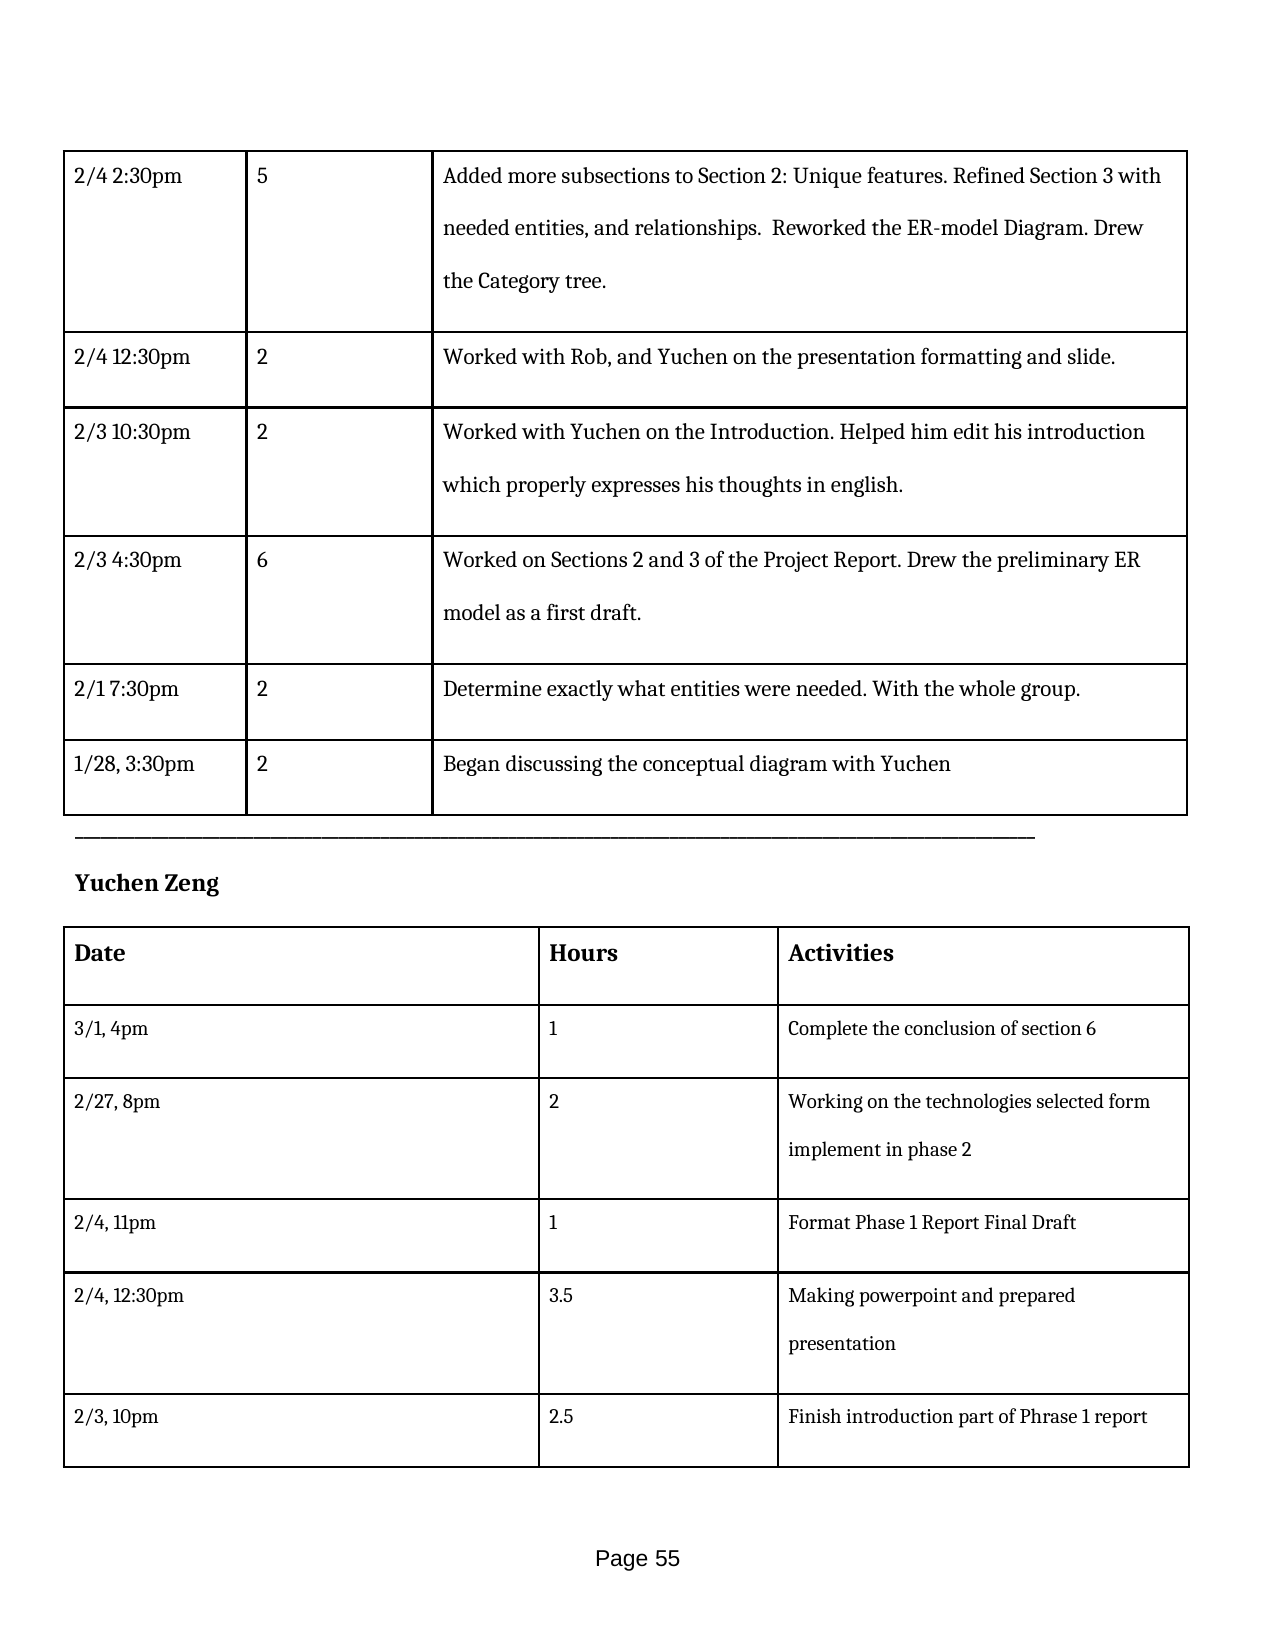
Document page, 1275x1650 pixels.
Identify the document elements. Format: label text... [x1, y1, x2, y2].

text Yuchen Zeng [75, 869, 1200, 897]
table_cell Format Phase 1 Report Final Draft [779, 1200, 1188, 1271]
table_cell 2/3, 10pm [65, 1395, 538, 1466]
table_cell 2/4 2:30pm [65, 152, 245, 331]
table_cell 2 [540, 1079, 777, 1198]
table_cell 3.5 [540, 1274, 777, 1392]
table_cell Working on the technologies selected form implement in phase 2 [779, 1079, 1188, 1198]
table_cell 1/28, 3:30pm [65, 741, 245, 814]
table_cell 3/1, 4pm [65, 1006, 538, 1077]
table_cell Finish introduction part of Phrase 1 report [779, 1395, 1188, 1466]
table_cell 2/27, 8pm [65, 1079, 538, 1198]
table_cell Determine exactly what entities were needed. With the whole group. [434, 665, 1186, 738]
table_cell 2/4 12:30pm [65, 333, 245, 406]
text _________________________________________________________________________________________________________________ [75, 816, 1200, 842]
table_cell Worked on Sections 2 and 3 of the Project Report. Drew the preliminary ER model as a first draft. [434, 537, 1186, 663]
table_cell Added more subsections to Section 2: Unique features. Refined Section 3 with needed entities, and relationships. Reworked the ER-model Diagram. Drew the Category tree. [434, 152, 1186, 331]
table_cell 2 [248, 741, 431, 814]
table_cell Worked with Yuchen on the Introduction. Helped him edit his introduction which properly expresses his thoughts in english. [434, 409, 1186, 535]
table_cell 2 [248, 665, 431, 738]
table_cell 2.5 [540, 1395, 777, 1466]
table_cell Began discussing the conceptual diagram with Yuchen [434, 741, 1186, 814]
table_header Activities [779, 928, 1188, 1004]
table_cell 2/3 4:30pm [65, 537, 245, 663]
table_cell Complete the conclusion of section 6 [779, 1006, 1188, 1077]
table_cell 1 [540, 1200, 777, 1271]
table_cell 5 [248, 152, 431, 331]
table_cell 1 [540, 1006, 777, 1077]
table_cell 2 [248, 409, 431, 535]
table_cell 2 [248, 333, 431, 406]
table_cell Worked with Rob, and Yuchen on the presentation formatting and slide. [434, 333, 1186, 406]
table_cell 2/3 10:30pm [65, 409, 245, 535]
table_cell 2/4, 11pm [65, 1200, 538, 1271]
table_cell Making powerpoint and prepared presentation [779, 1274, 1188, 1392]
table_header Hours [540, 928, 777, 1004]
table_header Date [65, 928, 538, 1004]
table_cell 6 [248, 537, 431, 663]
table_cell 2/4, 12:30pm [65, 1274, 538, 1392]
table_cell 2/1 7:30pm [65, 665, 245, 738]
